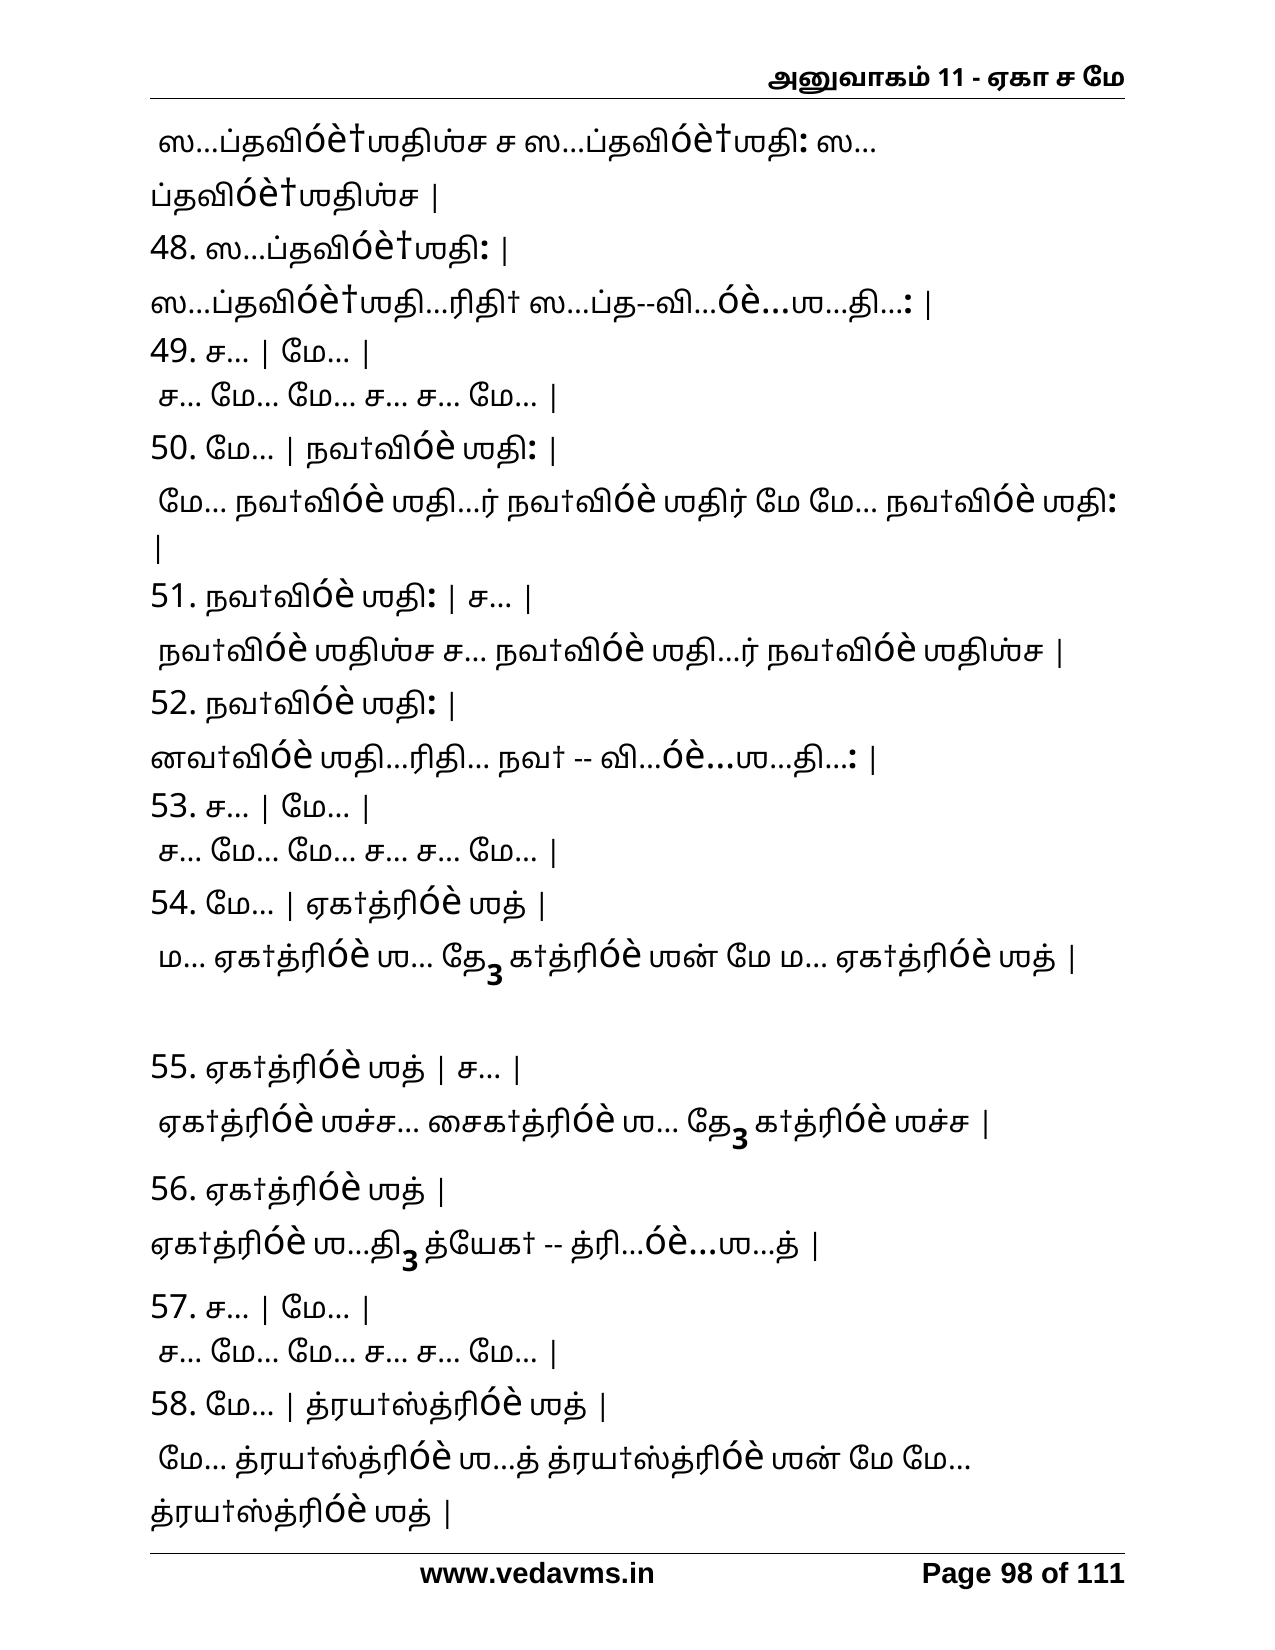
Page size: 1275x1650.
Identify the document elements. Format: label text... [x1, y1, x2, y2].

text நவ†விóèஶதிஶ்ச ச… நவ†விóèஶதி…ர் நவ†விóèஶதிஶ்ச | [150, 621, 1125, 672]
text ஏக†த்ரிóèஶ…தி3த்யேக† -- த்ரி…óè…ஶ…த் | [150, 1214, 1125, 1280]
text 48. ஸ…ப்தவிóè†ஶதி: | [150, 219, 1125, 271]
text ச… மே… மே… ச… ச… மே… | [150, 375, 1125, 417]
text 52. நவ†விóèஶதி: | [150, 674, 1125, 726]
text 58. மே… | த்ரய†ஸ்த்ரிóèஶத் | [150, 1376, 1125, 1427]
text ம… ஏக†த்ரிóèஶ… தே3க†த்ரிóèஶன் மே ம… ஏக†த்ரிóèஶத் | [150, 928, 1125, 993]
text 56. ஏக†த்ரிóèஶத் | [150, 1161, 1125, 1212]
text 57. ச… | மே… | [150, 1283, 1125, 1329]
text 51. நவ†விóèஶதி: | ச… | [150, 567, 1125, 618]
text ஸ…ப்தவிóè†ஶதி…ரிதி† ஸ…ப்த--வி…óè…ஶ…தி…: | [150, 273, 1125, 324]
text மே… நவ†விóèஶதி…ர் நவ†விóèஶதிர் மே மே… நவ†விóèஶதி: | [150, 473, 1125, 566]
text ஏக†த்ரிóèஶச்ச… சைக†த்ரிóèஶ… தே3க†த்ரிóèஶச்ச | [150, 1092, 1125, 1157]
text 53. ச… | மே… | [150, 782, 1125, 828]
text 54. மே… | ஏக†த்ரிóèஶத் | [150, 874, 1125, 925]
text ஸ…ப்தவிóè†ஶதிஶ்ச ச ஸ…ப்தவிóè†ஶதி: ஸ…ப்தவிóè†ஶதிஶ்ச | [150, 112, 1125, 217]
text ச… மே… மே… ச… ச… மே… | [150, 1332, 1125, 1374]
text மே… த்ரய†ஸ்த்ரிóèஶ…த் த்ரய†ஸ்த்ரிóèஶன் மே மே… த்ரய†ஸ்த்ரிóèஶத் | [150, 1429, 1154, 1534]
text 50. மே… | நவ†விóèஶதி: | [150, 419, 1125, 470]
text ச… மே… மே… ச… ச… மே… | [150, 830, 1125, 872]
text னவ†விóèஶதி…ரிதி… நவ† -- வி…óè…ஶ…தி…: | [150, 728, 1125, 779]
text 49. ச… | மே… | [150, 327, 1125, 373]
text 55. ஏக†த்ரிóèஶத் | ச… | [150, 1038, 1125, 1089]
